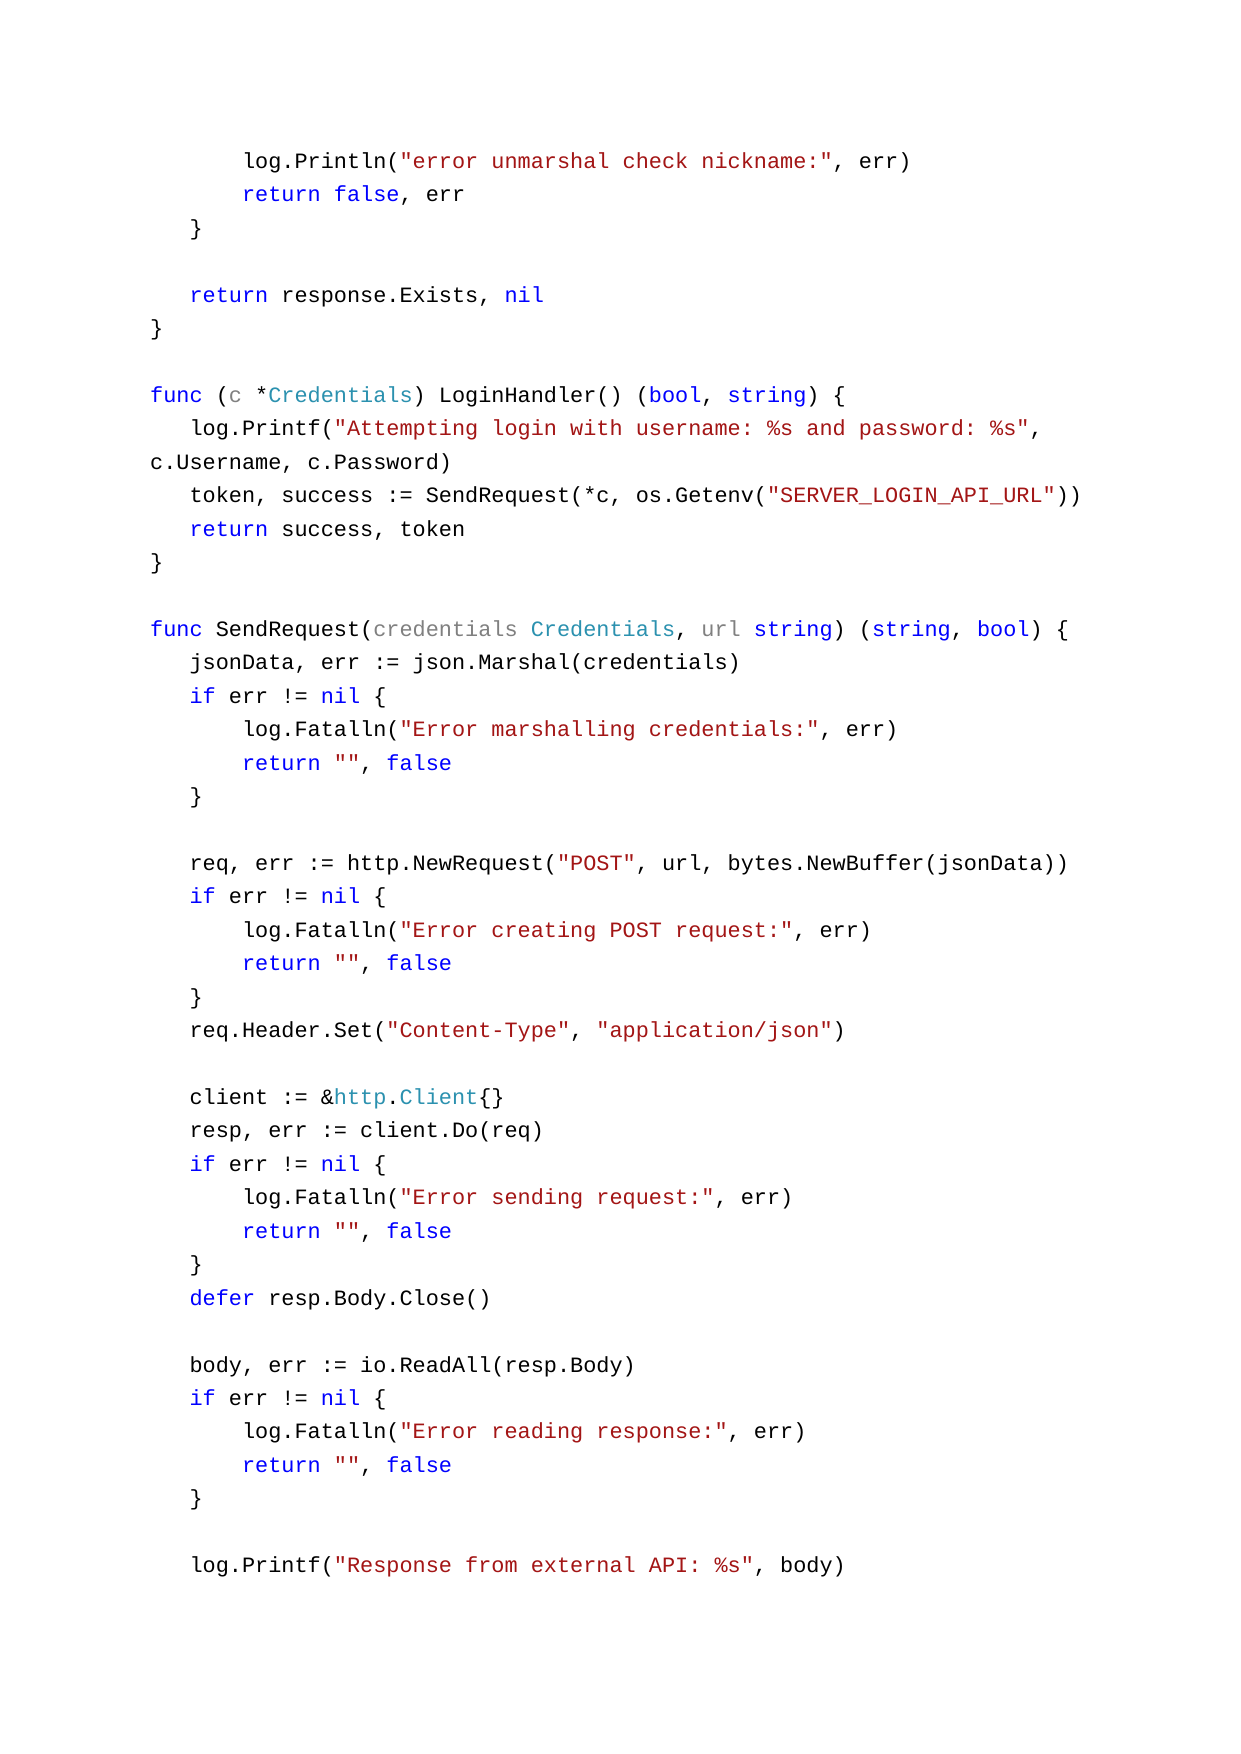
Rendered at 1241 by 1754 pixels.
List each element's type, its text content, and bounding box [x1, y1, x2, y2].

text log.Fatalln("Error creating POST request:", err) [150, 919, 1090, 944]
text } [150, 217, 1090, 242]
text func (c *Credentials) LoginHandler() (bool, string) { [150, 384, 1090, 409]
text return "", false [150, 952, 1090, 977]
text client := &http.Client{} [150, 1086, 1090, 1111]
text if err != nil { [150, 886, 1090, 910]
text if err != nil { [150, 1387, 1090, 1412]
text } [150, 785, 1090, 810]
text return false, err [150, 183, 1090, 208]
text log.Fatalln("Error reading response:", err) [150, 1421, 1090, 1445]
text log.Printf("Response from external API: %s", body) [150, 1554, 1090, 1579]
text log.Println("error unmarshal check nickname:", err) [150, 150, 1090, 175]
text return success, token [150, 518, 1090, 543]
text } [150, 986, 1090, 1011]
text defer resp.Body.Close() [150, 1287, 1090, 1312]
text return response.Exists, nil [150, 284, 1090, 308]
text } [150, 317, 1090, 342]
text log.Printf("Attempting login with username: %s and password: %s", c.Username, c.Password) [150, 417, 1090, 476]
text } [150, 1487, 1090, 1512]
text log.Fatalln("Error sending request:", err) [150, 1187, 1090, 1211]
text body, err := io.ReadAll(resp.Body) [150, 1354, 1090, 1378]
text resp, err := client.Do(req) [150, 1120, 1090, 1144]
text } [150, 551, 1090, 576]
text return "", false [150, 1454, 1090, 1479]
text req, err := http.NewRequest("POST", url, bytes.NewBuffer(jsonData)) [150, 852, 1090, 877]
text } [150, 1253, 1090, 1278]
text if err != nil { [150, 685, 1090, 710]
text if err != nil { [150, 1153, 1090, 1178]
text func SendRequest(credentials Credentials, url string) (string, bool) { [150, 618, 1090, 643]
text token, success := SendRequest(*c, os.Getenv("SERVER_LOGIN_API_URL")) [150, 484, 1090, 509]
text jsonData, err := json.Marshal(credentials) [150, 652, 1090, 676]
text return "", false [150, 1220, 1090, 1245]
text log.Fatalln("Error marshalling credentials:", err) [150, 718, 1090, 743]
text req.Header.Set("Content-Type", "application/json") [150, 1019, 1090, 1044]
text return "", false [150, 752, 1090, 777]
